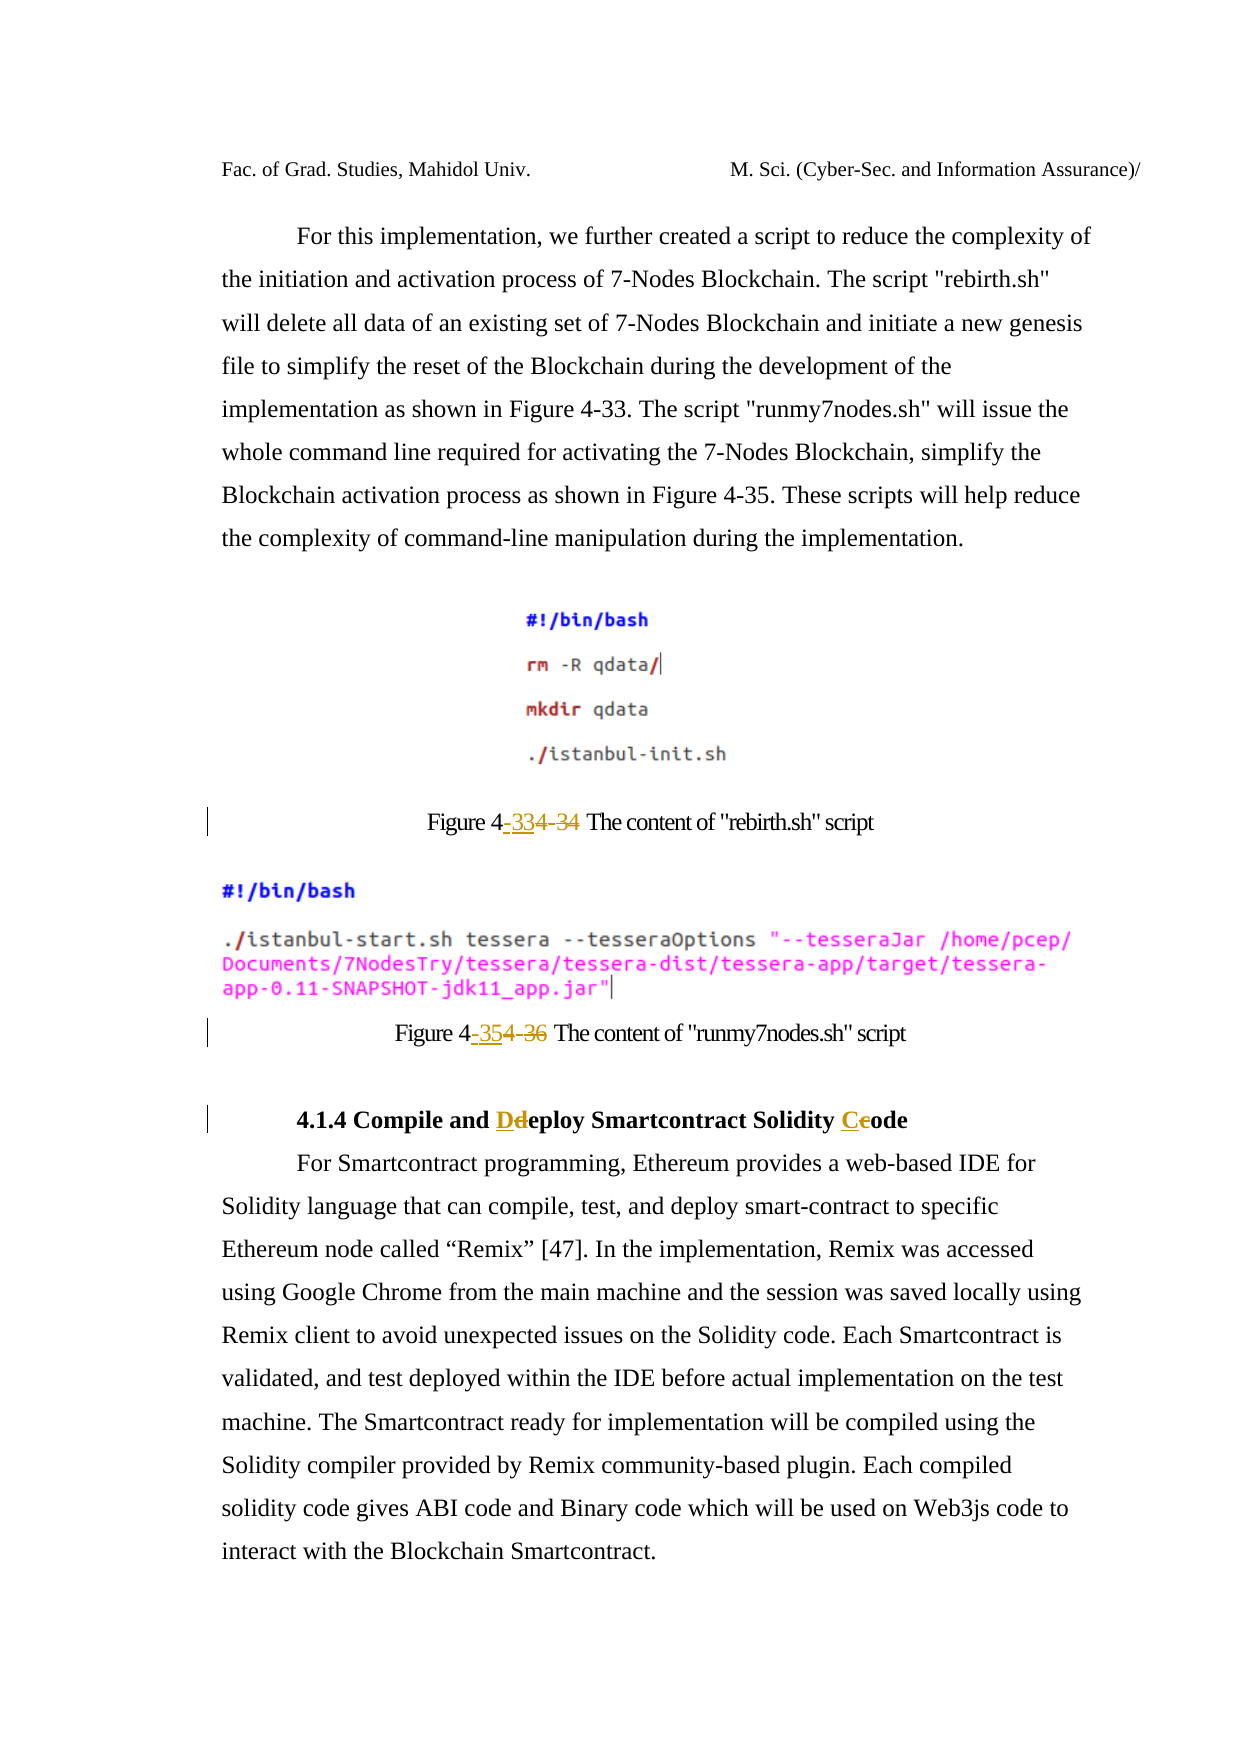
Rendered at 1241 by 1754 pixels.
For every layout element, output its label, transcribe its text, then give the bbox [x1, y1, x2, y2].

picture [524, 609, 790, 794]
list 4.1.4 Compile and eploy Smartcontract Solidity ode [221, 1105, 1092, 1133]
text Figure 4 The content of "runmy7nodes.sh" script [209, 1018, 1092, 1047]
picture [221, 879, 1093, 1005]
text Figure 4 The content of "rebirth.sh" script [209, 807, 1092, 836]
list For Smartcontract programming, Ethereum provides a web-based IDE for Solidity language that can compile, test, and deploy smart-contract to specific Ethereum node called “Remix” [47]. In the implementation, Remix was accessed using Google Chrome from the main machine and the session was saved locally using Remix client to avoid unexpected issues on the Solidity code. Each Smartcontract is validated, and test deployed within the IDE before actual implementation on the test machine. The Smartcontract ready for implementation will be compiled using the Solidity compiler provided by Remix community-based plugin. Each compiled solidity code gives ABI code and Binary code which will be used on Web3js code to interact with the Blockchain Smartcontract. [221, 1148, 1092, 1565]
